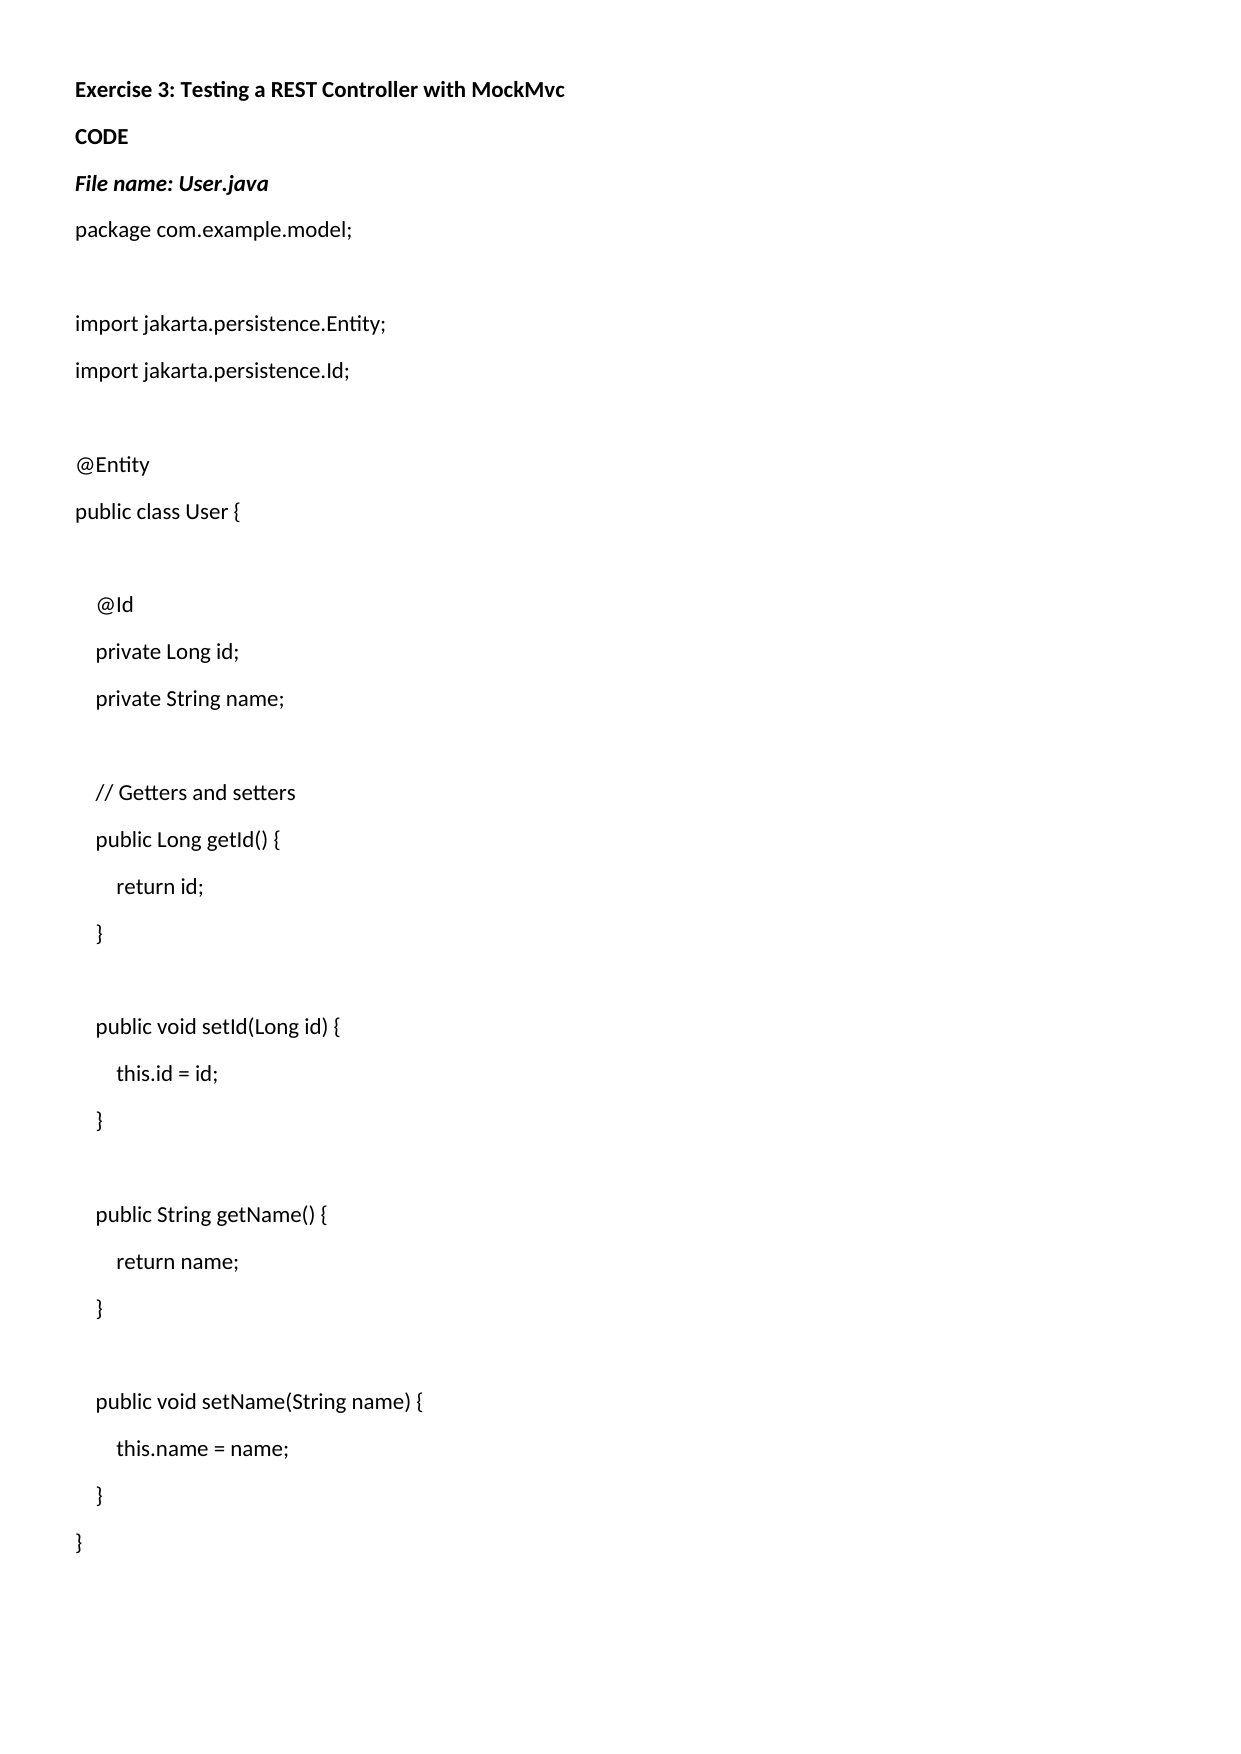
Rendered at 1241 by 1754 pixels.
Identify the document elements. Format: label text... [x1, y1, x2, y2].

text @Id [75, 591, 1165, 619]
text } [75, 1294, 1165, 1322]
text public class User { [75, 497, 1165, 525]
text private Long id; [75, 637, 1165, 666]
text import jakarta.persistence.Entity; [75, 309, 1165, 337]
text // Getters and setters [75, 778, 1165, 806]
text } [75, 1106, 1165, 1134]
text return id; [75, 872, 1165, 900]
text File name: User.java [75, 169, 1165, 197]
text public void setId(Long id) { [75, 1012, 1165, 1041]
text private String name; [75, 684, 1165, 712]
text @Entity [75, 450, 1165, 478]
text CODE [75, 122, 1165, 150]
text package com.example.model; [75, 216, 1165, 244]
text import jakarta.persistence.Id; [75, 356, 1165, 384]
text return name; [75, 1247, 1165, 1275]
text } [75, 919, 1165, 947]
text public String getName() { [75, 1200, 1165, 1228]
text public Long getId() { [75, 825, 1165, 853]
text public void setName(String name) { [75, 1387, 1165, 1416]
text this.id = id; [75, 1059, 1165, 1087]
text Exercise 3: Testing a REST Controller with MockMvc [75, 75, 1165, 103]
text } [75, 1528, 1165, 1556]
text } [75, 1481, 1165, 1509]
text this.name = name; [75, 1434, 1165, 1462]
